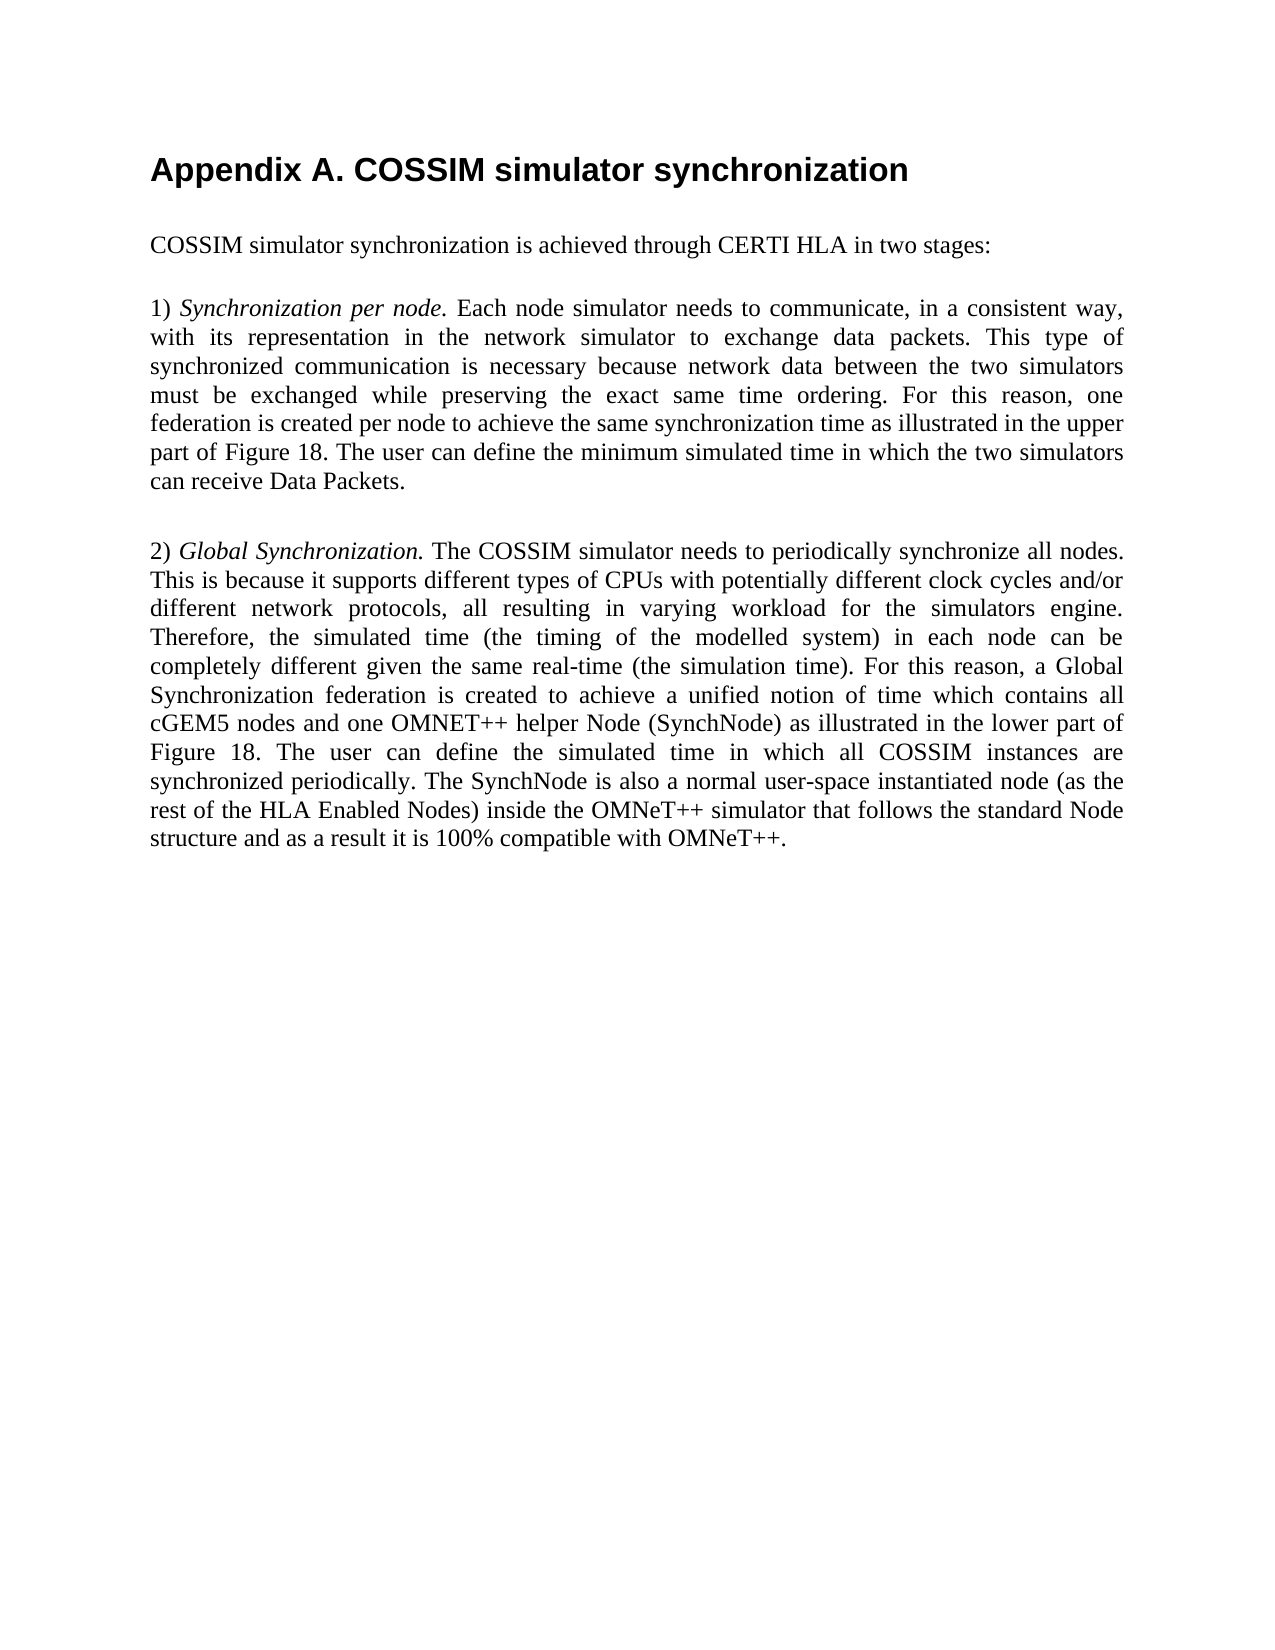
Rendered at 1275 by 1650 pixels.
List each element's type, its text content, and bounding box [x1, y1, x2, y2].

text COSSIM simulator synchronization is achieved through CERTI HLA in two stages: [150, 230, 1125, 258]
subtitle Appendix A. COSSIM simulator synchronization [150, 150, 1071, 188]
text 2) Global Synchronization. The COSSIM simulator needs to periodically synchronize all nodes. This is because it supports different types of CPUs with potentially different clock cycles and/or different network protocols, all resulting in varying workload for the simulators engine. Therefore, the simulated time (the timing of the modelled system) in each node can be completely different given the same real-time (the simulation time). For this reason, a Global Synchronization federation is created to achieve a unified notion of time which contains all cGEM5 nodes and one OMNET++ helper Node (SynchNode) as illustrated in the lower part of Figure 18. The user can define the simulated time in which all COSSIM instances are synchronized periodically. The SynchNode is also a normal user-space instantiated node (as the rest of the HLA Enabled Nodes) inside the OMNeT++ simulator that follows the standard Node structure and as a result it is 100% compatible with OMNeT++. [150, 536, 1125, 852]
